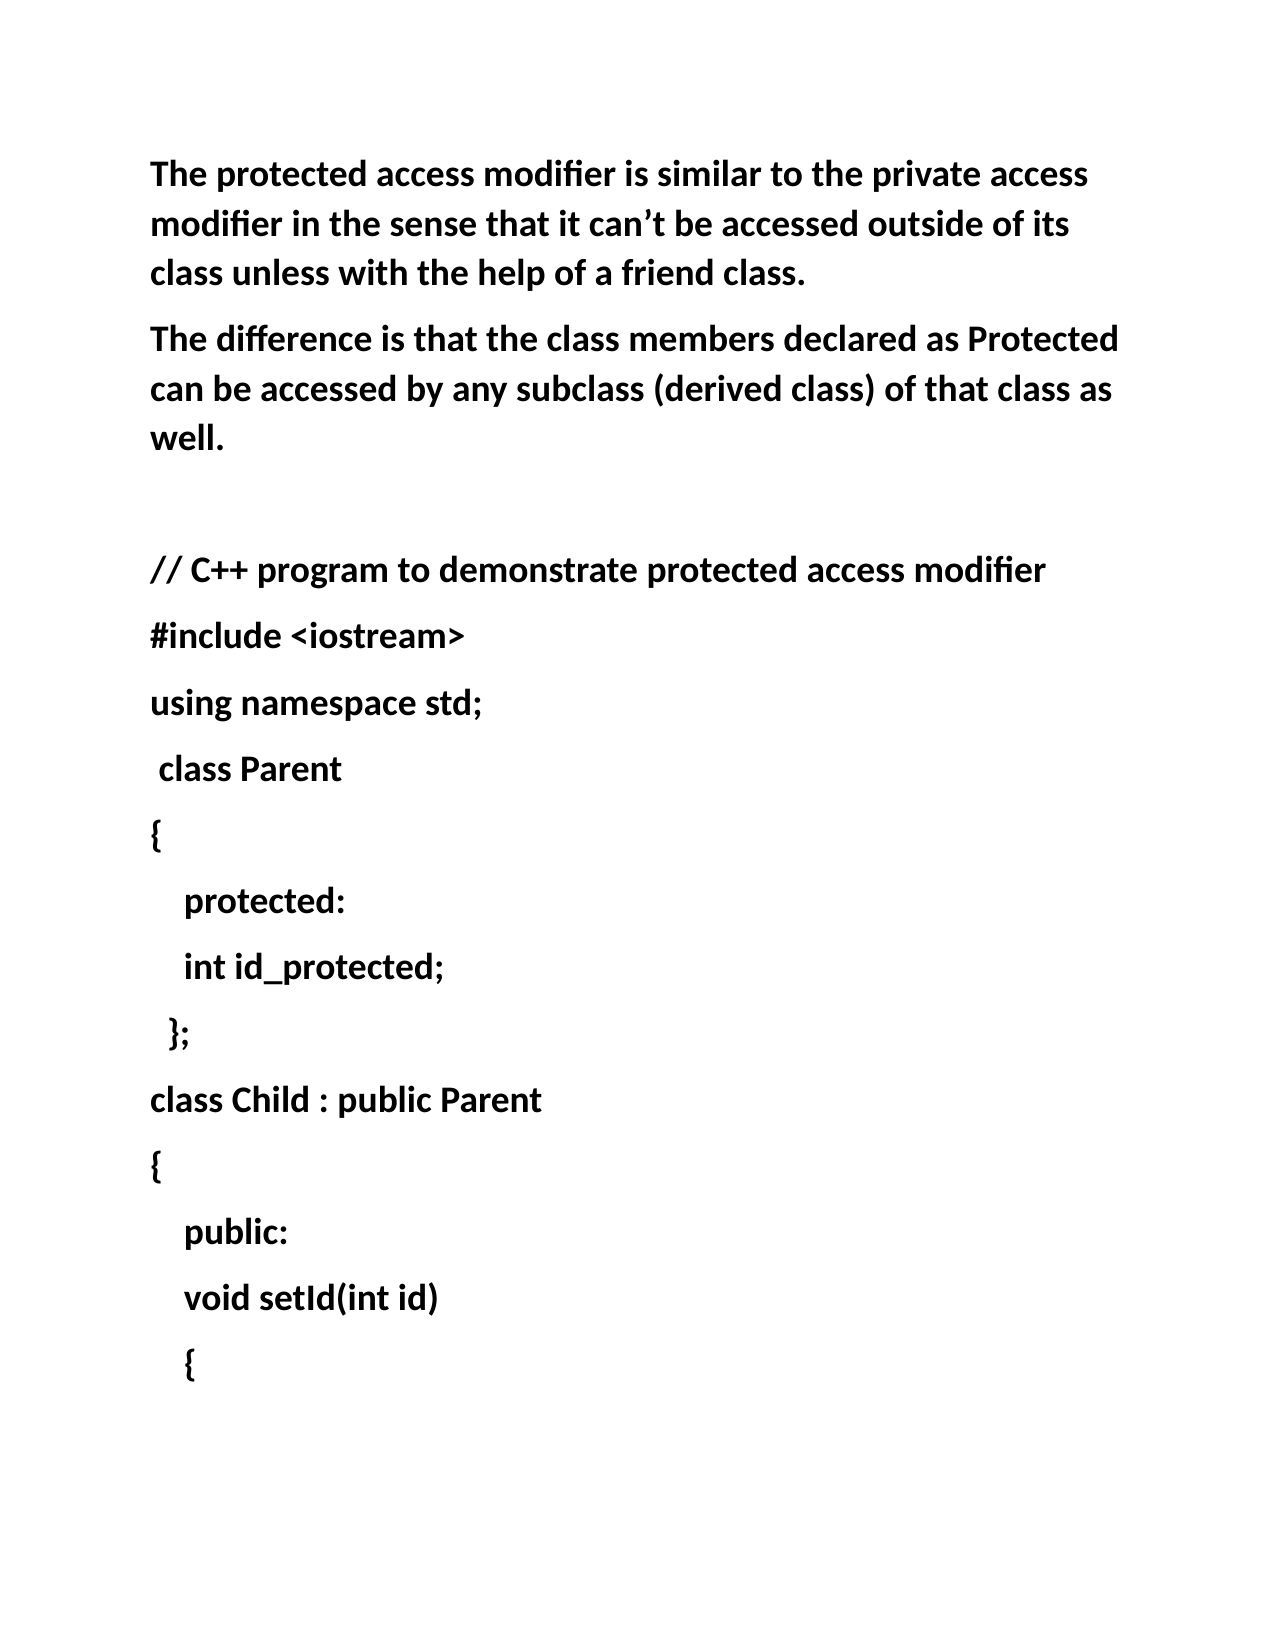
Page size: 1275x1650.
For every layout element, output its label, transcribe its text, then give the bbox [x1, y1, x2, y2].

text { [150, 1340, 1125, 1386]
text The protected access modifier is similar to the private access modifier in the sense that it can’t be accessed outside of its class unless with the help of a friend class. [150, 150, 1125, 295]
text }; [150, 1009, 1125, 1055]
text { [150, 811, 1125, 857]
text using namespace std; [150, 679, 1125, 724]
text class Child : public Parent [150, 1076, 1125, 1121]
text // C++ program to demonstrate protected access modifier [150, 546, 1125, 592]
text void setId(int id) [150, 1274, 1125, 1320]
text #include <iostream> [150, 612, 1125, 658]
text class Parent [150, 745, 1125, 791]
text public: [150, 1208, 1125, 1254]
text protected: [150, 877, 1125, 923]
text The difference is that the class members declared as Protected can be accessed by any subclass (derived class) of that class as well. [150, 315, 1125, 460]
text int id_protected; [150, 943, 1125, 989]
text { [150, 1142, 1125, 1187]
